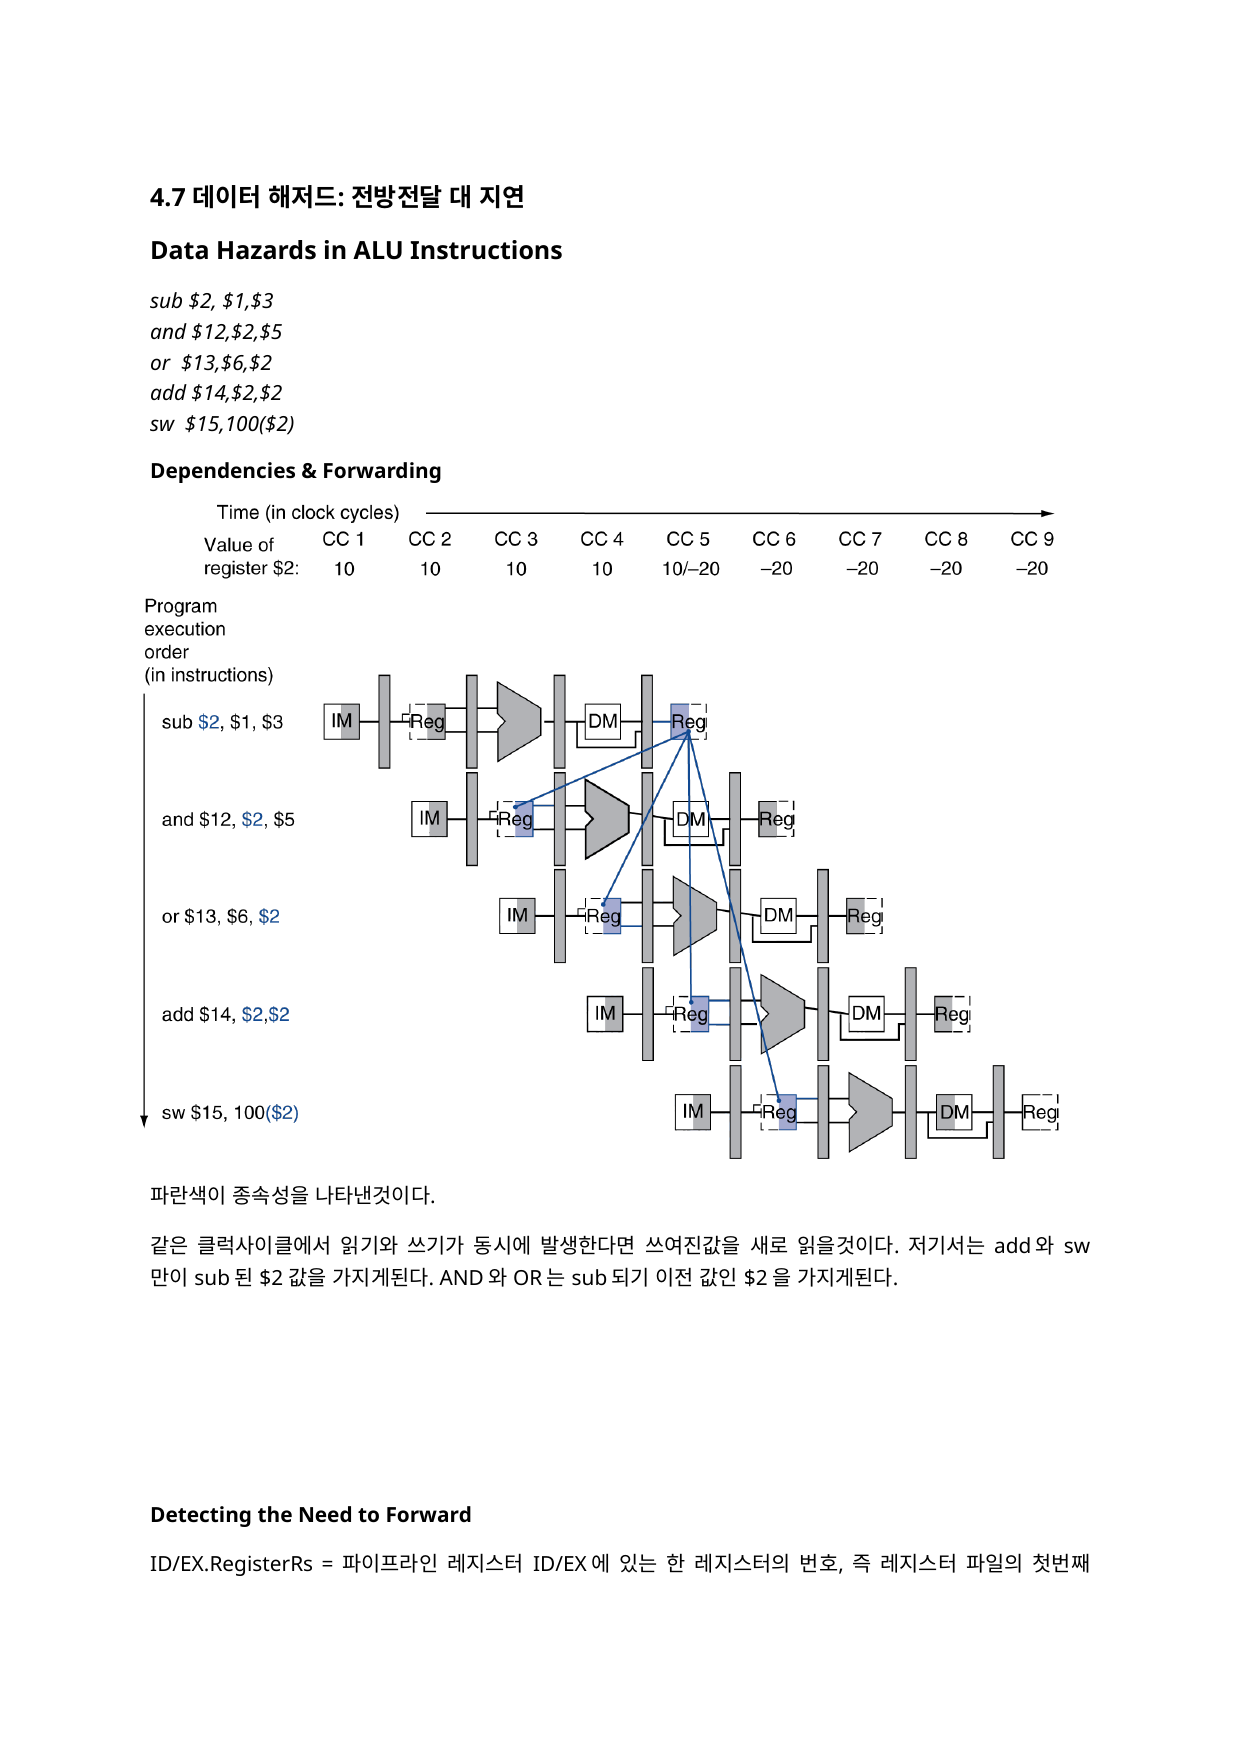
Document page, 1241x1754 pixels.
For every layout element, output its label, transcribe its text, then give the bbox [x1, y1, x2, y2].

text Dependencies & Forwarding [150, 456, 1090, 484]
text Detecting the Need to Forward [150, 1500, 1090, 1528]
text 같은 클럭사이클에서 읽기와 쓰기가 동시에 발생한다면 쓰여진값을 새로 읽을것이다. 저기서는 add와 sw만이 sub된 $2 값을 가지게된다. AND와 OR는 sub되기 이전 값인 $2을 가지게된다. [150, 1229, 1090, 1292]
text sub $2, $1,$3 and $12,$2,$5 or $13,$6,$2 add $14,$2,$2 sw $15,100($2) [150, 286, 1090, 437]
text 4.7 데이터 해저드: 전방전달 대 지연 [150, 177, 1090, 213]
text Data Hazards in ALU Instructions [150, 233, 1090, 267]
picture [140, 502, 1081, 1159]
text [150, 1547, 1090, 1578]
